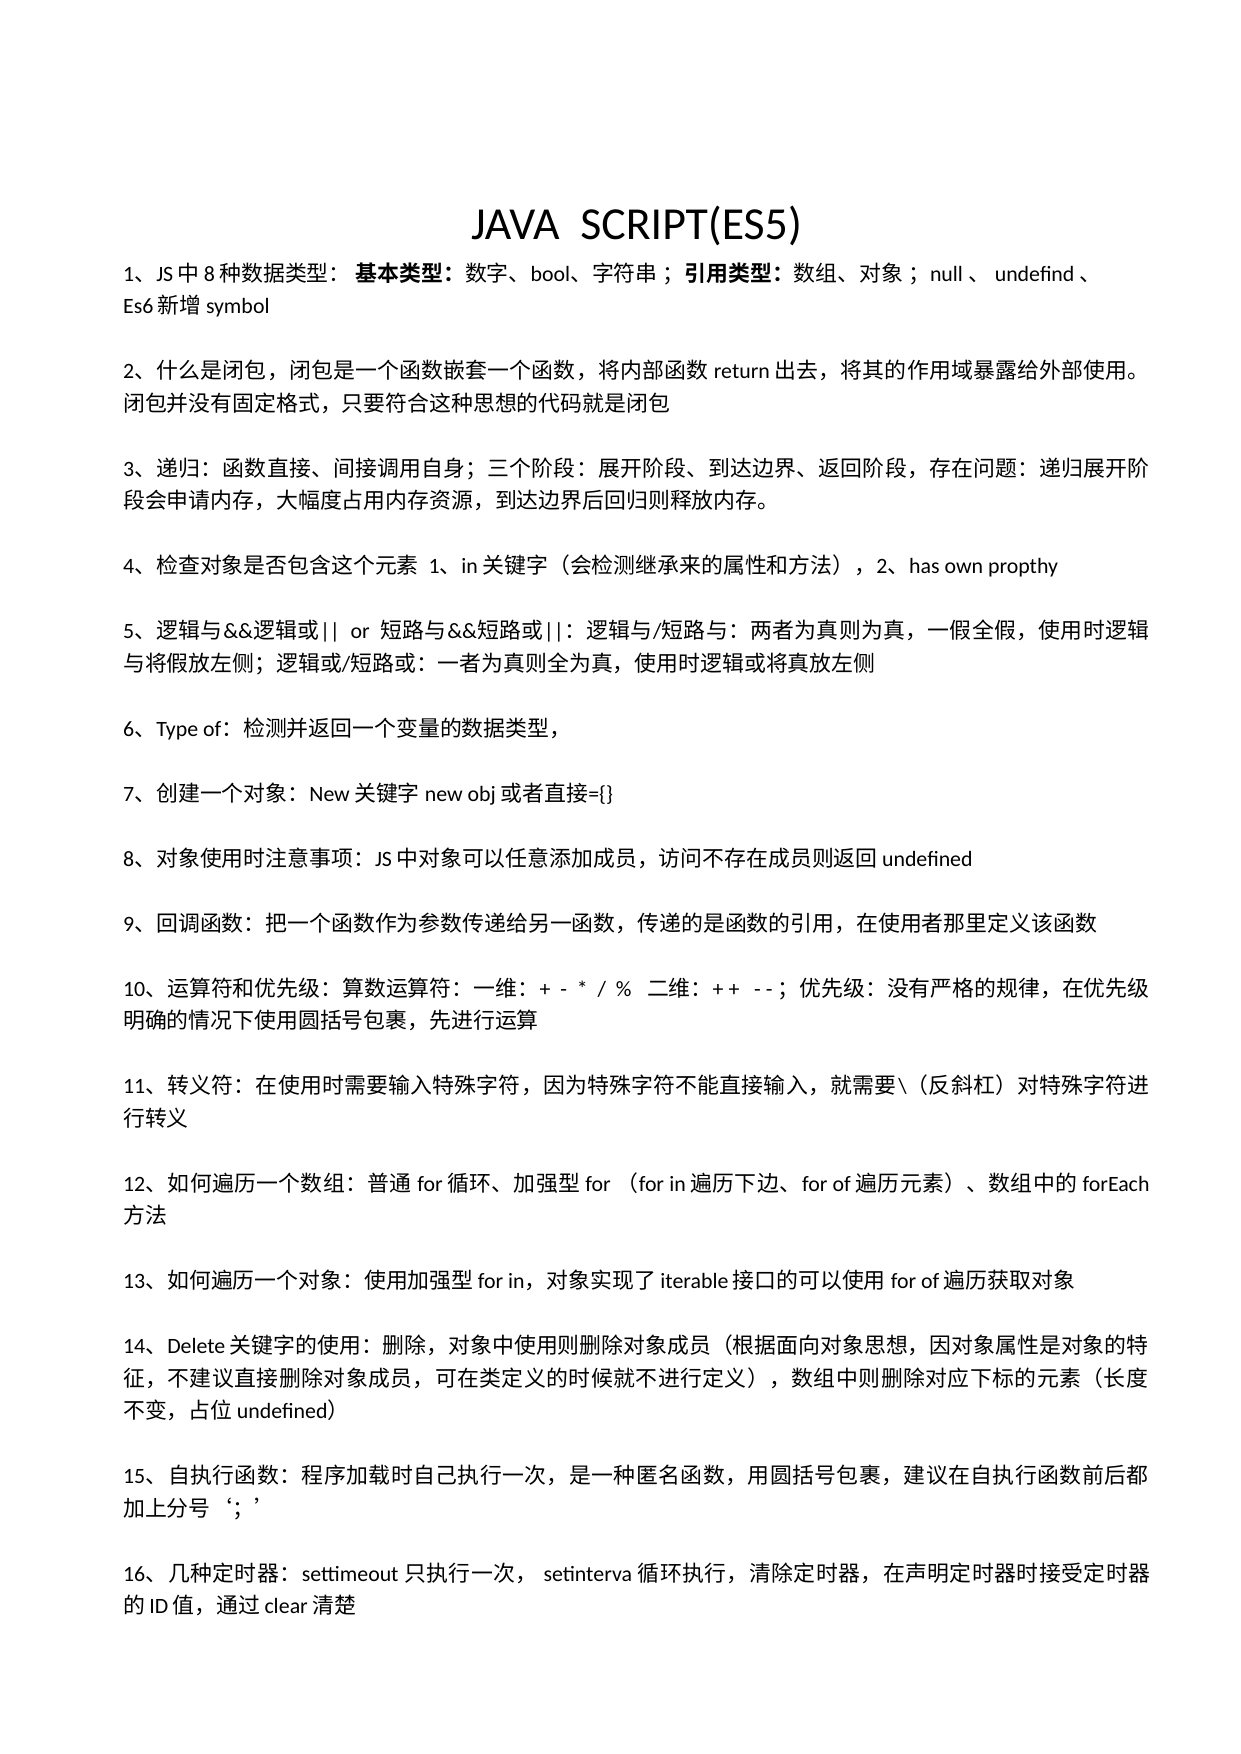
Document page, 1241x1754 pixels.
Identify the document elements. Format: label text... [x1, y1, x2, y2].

text JAVA SCRIPT(ES5) [123, 190, 1150, 255]
text 14、Delete关键字的使用：删除，对象中使用则删除对象成员（根据面向对象思想，因对象属性是对象的特征，不建议直接删除对象成员，可在类定义的时候就不进行定义），数组中则删除对应下标的元素（长度不变，占位undefined） [123, 1328, 1150, 1425]
text 10、运算符和优先级：算数运算符：一维：+ - * / % 二维：+ + - - ；优先级：没有严格的规律，在优先级明确的情况下使用圆括号包裹，先进行运算 [123, 970, 1150, 1035]
text 8、对象使用时注意事项：JS中对象可以任意添加成员，访问不存在成员则返回undefined [123, 840, 1150, 873]
text 11、转义符：在使用时需要输入特殊字符，因为特殊字符不能直接输入，就需要\（反斜杠）对特殊字符进行转义 [123, 1068, 1150, 1133]
text 13、如何遍历一个对象：使用加强型for in，对象实现了iterable接口的可以使用 for of遍历获取对象 [123, 1263, 1150, 1295]
text 9、回调函数：把一个函数作为参数传递给另一函数，传递的是函数的引用，在使用者那里定义该函数 [123, 905, 1150, 938]
text 5、逻辑与&&逻辑或|| or 短路与&&短路或||：逻辑与/短路与：两者为真则为真，一假全假，使用时逻辑与将假放左侧；逻辑或/短路或：一者为真则全为真，使用时逻辑或将真放左侧 [123, 613, 1150, 678]
text 1、JS中8种数据类型： 基本类型：数字、bool、字符串 ；引用类型：数组、对象 ；null 、 undefind 、 [123, 255, 1150, 288]
text 3、递归：函数直接、间接调用自身；三个阶段：展开阶段、到达边界、返回阶段，存在问题：递归展开阶段会申请内存，大幅度占用内存资源，到达边界后回归则释放内存。 [123, 450, 1150, 515]
text 4、检查对象是否包含这个元素 1、in关键字（会检测继承来的属性和方法），2、has own propthy [123, 548, 1150, 580]
text 7、创建一个对象：New关键字 new obj 或者直接={} [123, 775, 1150, 808]
text 6、Type of：检测并返回一个变量的数据类型， [123, 710, 1150, 743]
text 2、什么是闭包，闭包是一个函数嵌套一个函数，将内部函数return出去，将其的作用域暴露给外部使用。闭包并没有固定格式，只要符合这种思想的代码就是闭包 [123, 353, 1150, 418]
text Es6新增symbol [123, 288, 1150, 320]
text 16、几种定时器：settimeout 只执行一次， setinterva 循环执行，清除定时器，在声明定时器时接受定时器的ID值，通过clear清楚 [123, 1555, 1150, 1620]
text 12、如何遍历一个数组：普通for循环、加强型for （for in遍历下边、for of遍历元素）、数组中的forEach方法 [123, 1165, 1150, 1230]
text 15、自执行函数：程序加载时自己执行一次，是一种匿名函数，用圆括号包裹，建议在自执行函数前后都加上分号‘；’ [123, 1458, 1150, 1523]
